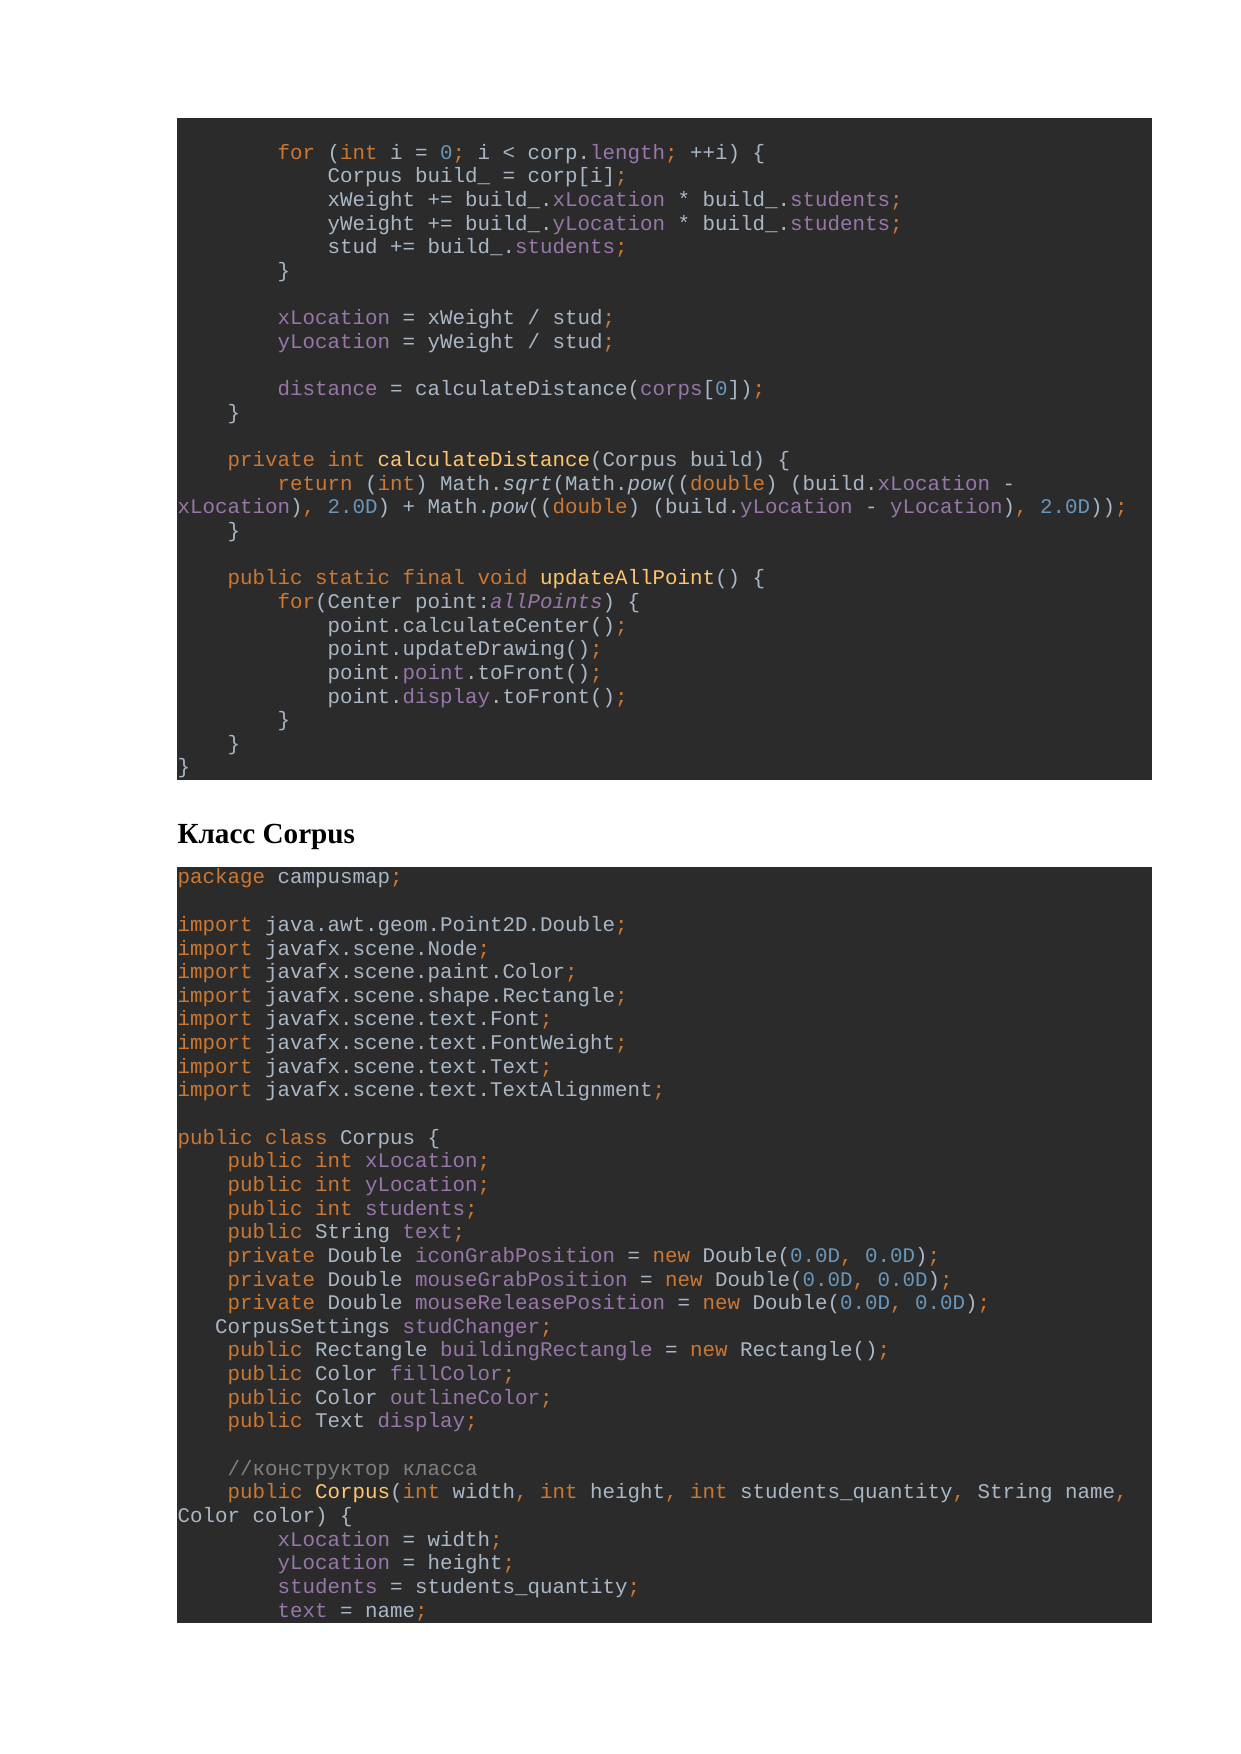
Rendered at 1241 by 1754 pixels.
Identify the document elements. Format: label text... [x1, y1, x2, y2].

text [177, 118, 1152, 780]
text Класс Corpus [177, 816, 1152, 850]
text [177, 867, 1152, 1623]
